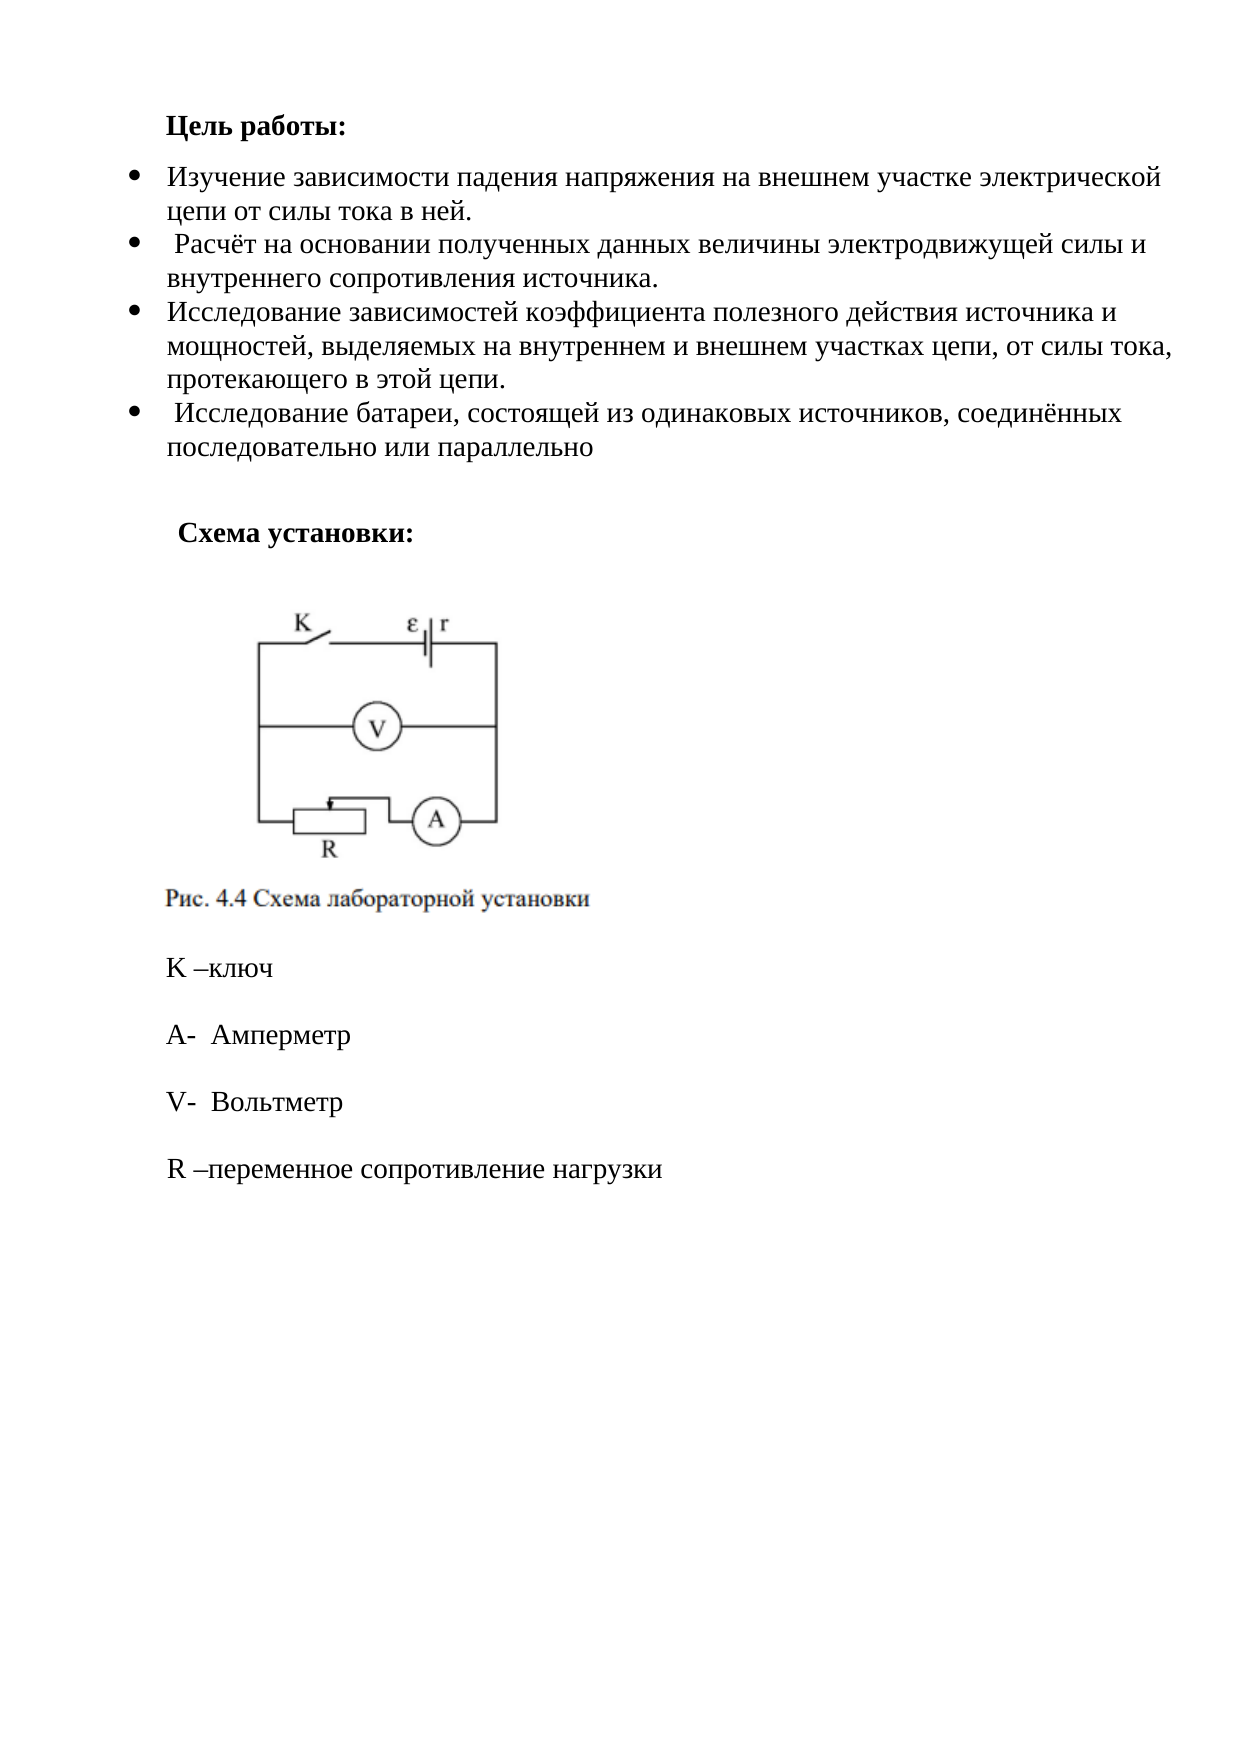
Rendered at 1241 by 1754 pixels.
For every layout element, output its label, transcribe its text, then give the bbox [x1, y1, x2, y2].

list Исследование батареи, состоящей из одинаковых источников, соединённых последовательно или параллельно [129, 395, 1207, 463]
text V- Вольтметр [92, 1084, 1207, 1117]
text R –переменное сопротивление нагрузки [92, 1151, 1207, 1184]
text Схема установки: [177, 515, 1207, 549]
list Расчёт на основании полученных данных величины электродвижущей силы и внутреннего сопротивления источника. [129, 226, 1207, 294]
text А- Амперметр [92, 1017, 1207, 1050]
text Цель работы: [92, 108, 1207, 142]
list Изучение зависимости падения напряжения на внешнем участке электрической цепи от силы тока в ней. [129, 159, 1207, 226]
list Исследование зависимостей коэффициента полезного действия источника и мощностей, выделяемых на внутреннем и внешнем участках цепи, от силы тока, протекающего в этой цепи. [129, 294, 1207, 395]
picture [121, 582, 653, 927]
text K –ключ [92, 950, 1207, 983]
